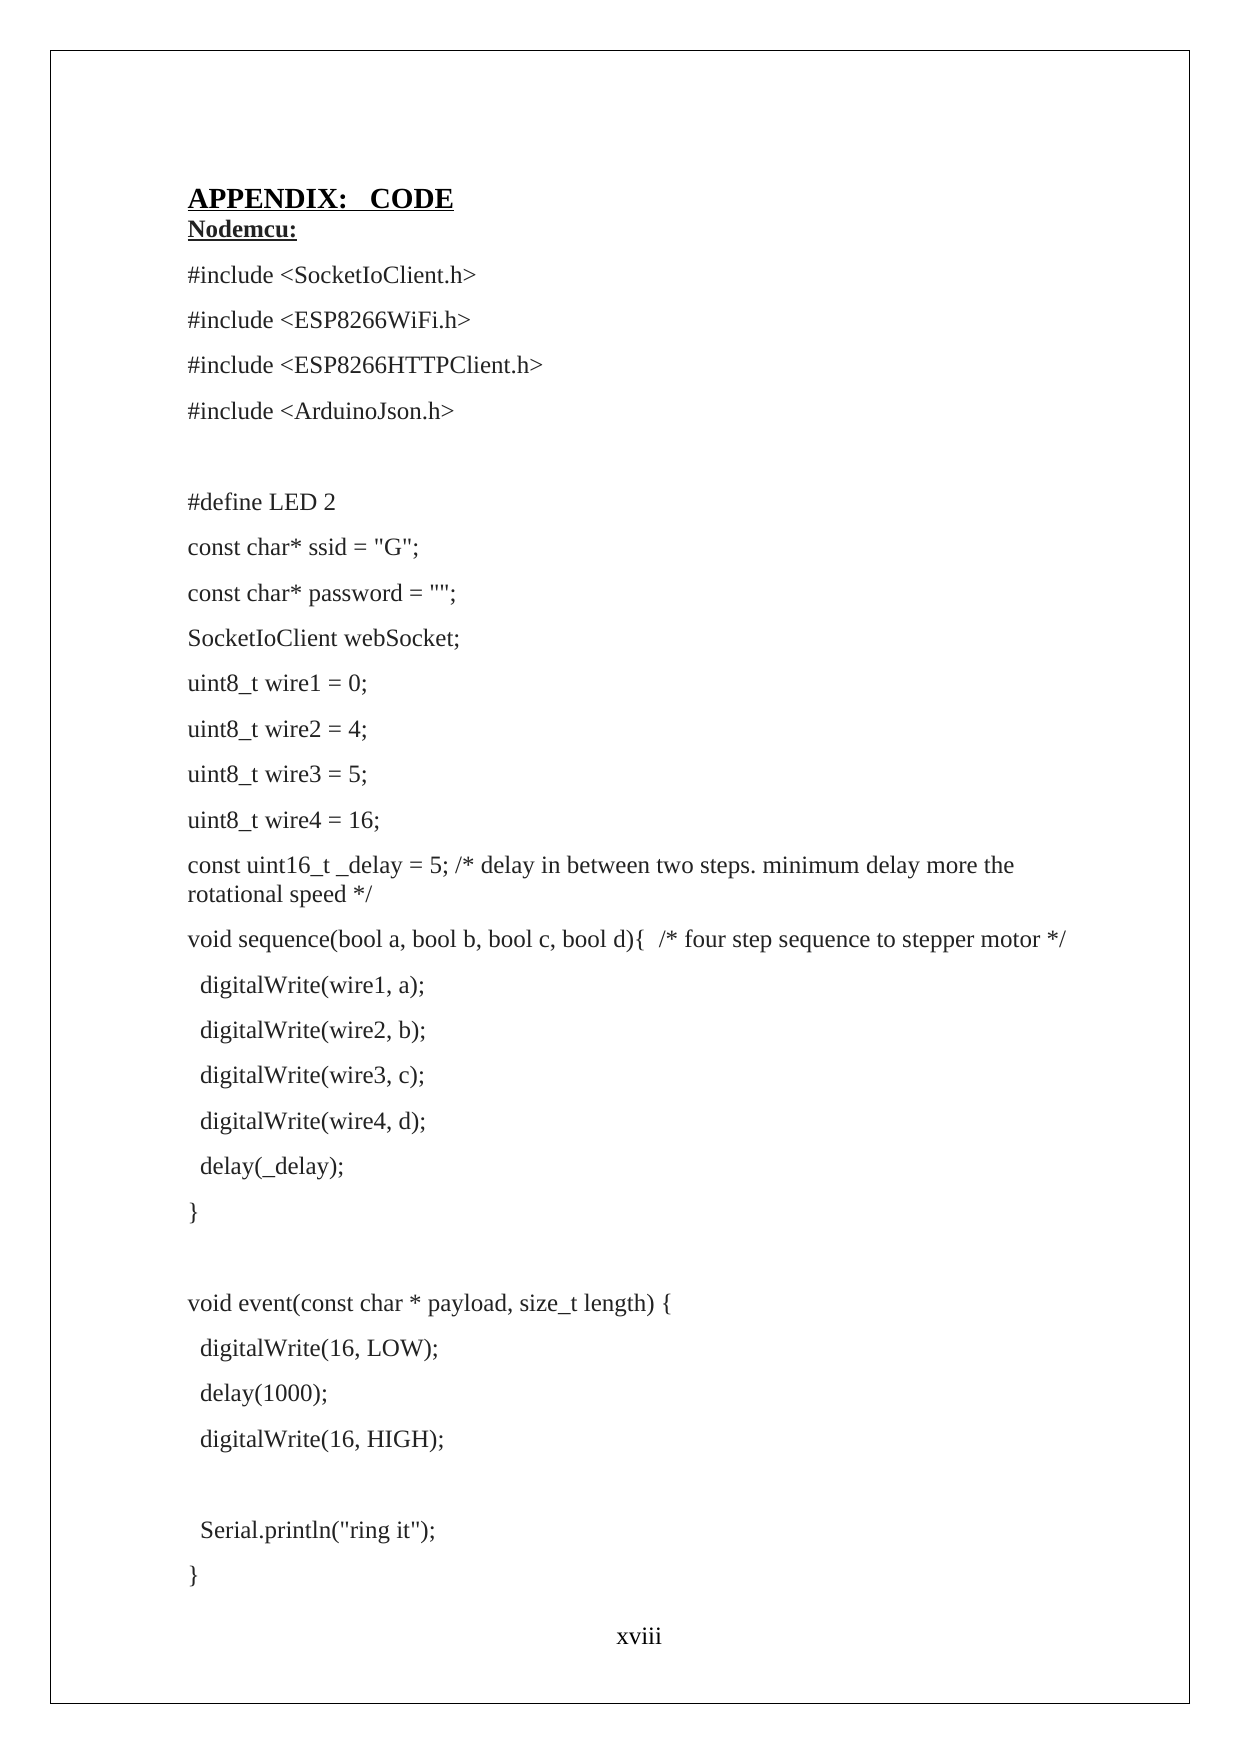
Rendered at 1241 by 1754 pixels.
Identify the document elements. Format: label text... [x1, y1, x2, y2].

text } [187, 1197, 1090, 1226]
text const char* password = ""; [187, 578, 1090, 606]
text SocketIoClient webSocket; [187, 623, 1090, 652]
text uint8_t wire1 = 0; [187, 668, 1090, 697]
text #include <SocketIoClient.h> [187, 260, 1090, 288]
text Nodemcu: [187, 214, 1090, 243]
text digitalWrite(16, LOW); [187, 1333, 1090, 1362]
text APPENDIX: CODE [187, 181, 1090, 214]
text #include <ESP8266HTTPClient.h> [187, 351, 1090, 379]
text uint8_t wire3 = 5; [187, 759, 1090, 788]
text void sequence(bool a, bool b, bool c, bool d){ /* four step sequence to stepper motor */ [187, 924, 1090, 953]
text uint8_t wire4 = 16; [187, 805, 1090, 833]
text digitalWrite(wire4, d); [187, 1106, 1090, 1135]
text void event(const char * payload, size_t length) { [187, 1288, 1090, 1316]
text #define LED 2 [187, 487, 1090, 516]
text digitalWrite(wire2, b); [187, 1015, 1090, 1044]
text digitalWrite(wire1, a); [187, 970, 1090, 998]
text delay(_delay); [187, 1151, 1090, 1180]
text #include <ESP8266WiFi.h> [187, 305, 1090, 334]
text } [187, 1560, 1090, 1589]
text #include <ArduinoJson.h> [187, 396, 1090, 425]
text digitalWrite(wire3, c); [187, 1061, 1090, 1089]
text const char* ssid = "G"; [187, 532, 1090, 561]
text digitalWrite(16, HIGH); [187, 1424, 1090, 1453]
text Serial.println("ring it"); [187, 1515, 1090, 1543]
text const uint16_t _delay = 5; /* delay in between two steps. minimum delay more the rotational speed */ [187, 850, 1090, 908]
text delay(1000); [187, 1378, 1090, 1407]
text uint8_t wire2 = 4; [187, 714, 1090, 743]
